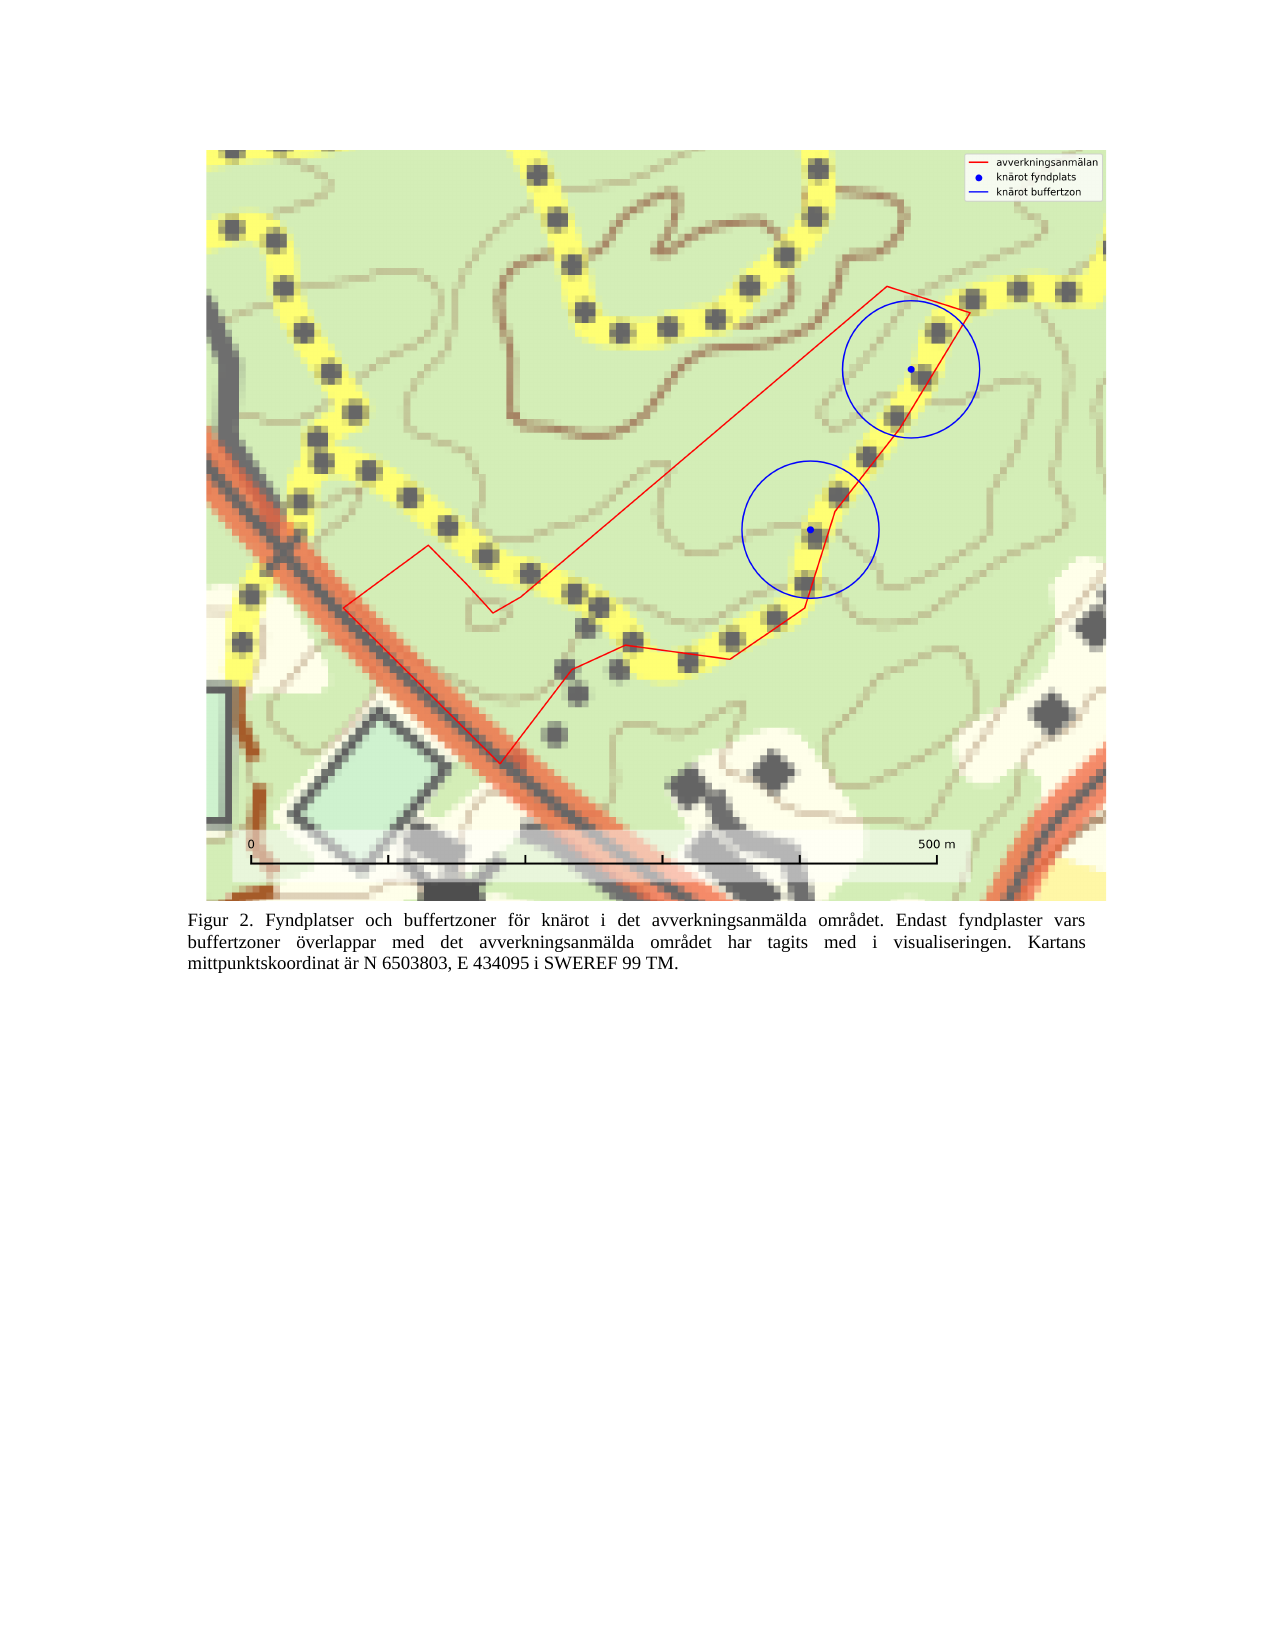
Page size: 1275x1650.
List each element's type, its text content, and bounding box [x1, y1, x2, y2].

picture [206, 150, 1107, 901]
text Figur 2. Fyndplatser och buffertzoner för knärot i det avverkningsanmälda området. Endast fyndplaster vars buffertzoner överlappar med det avverkningsanmälda området har tagits med i visualiseringen. Kartans mittpunktskoordinat är N 6503803, E 434095 i SWEREF 99 TM. [187, 909, 1087, 974]
